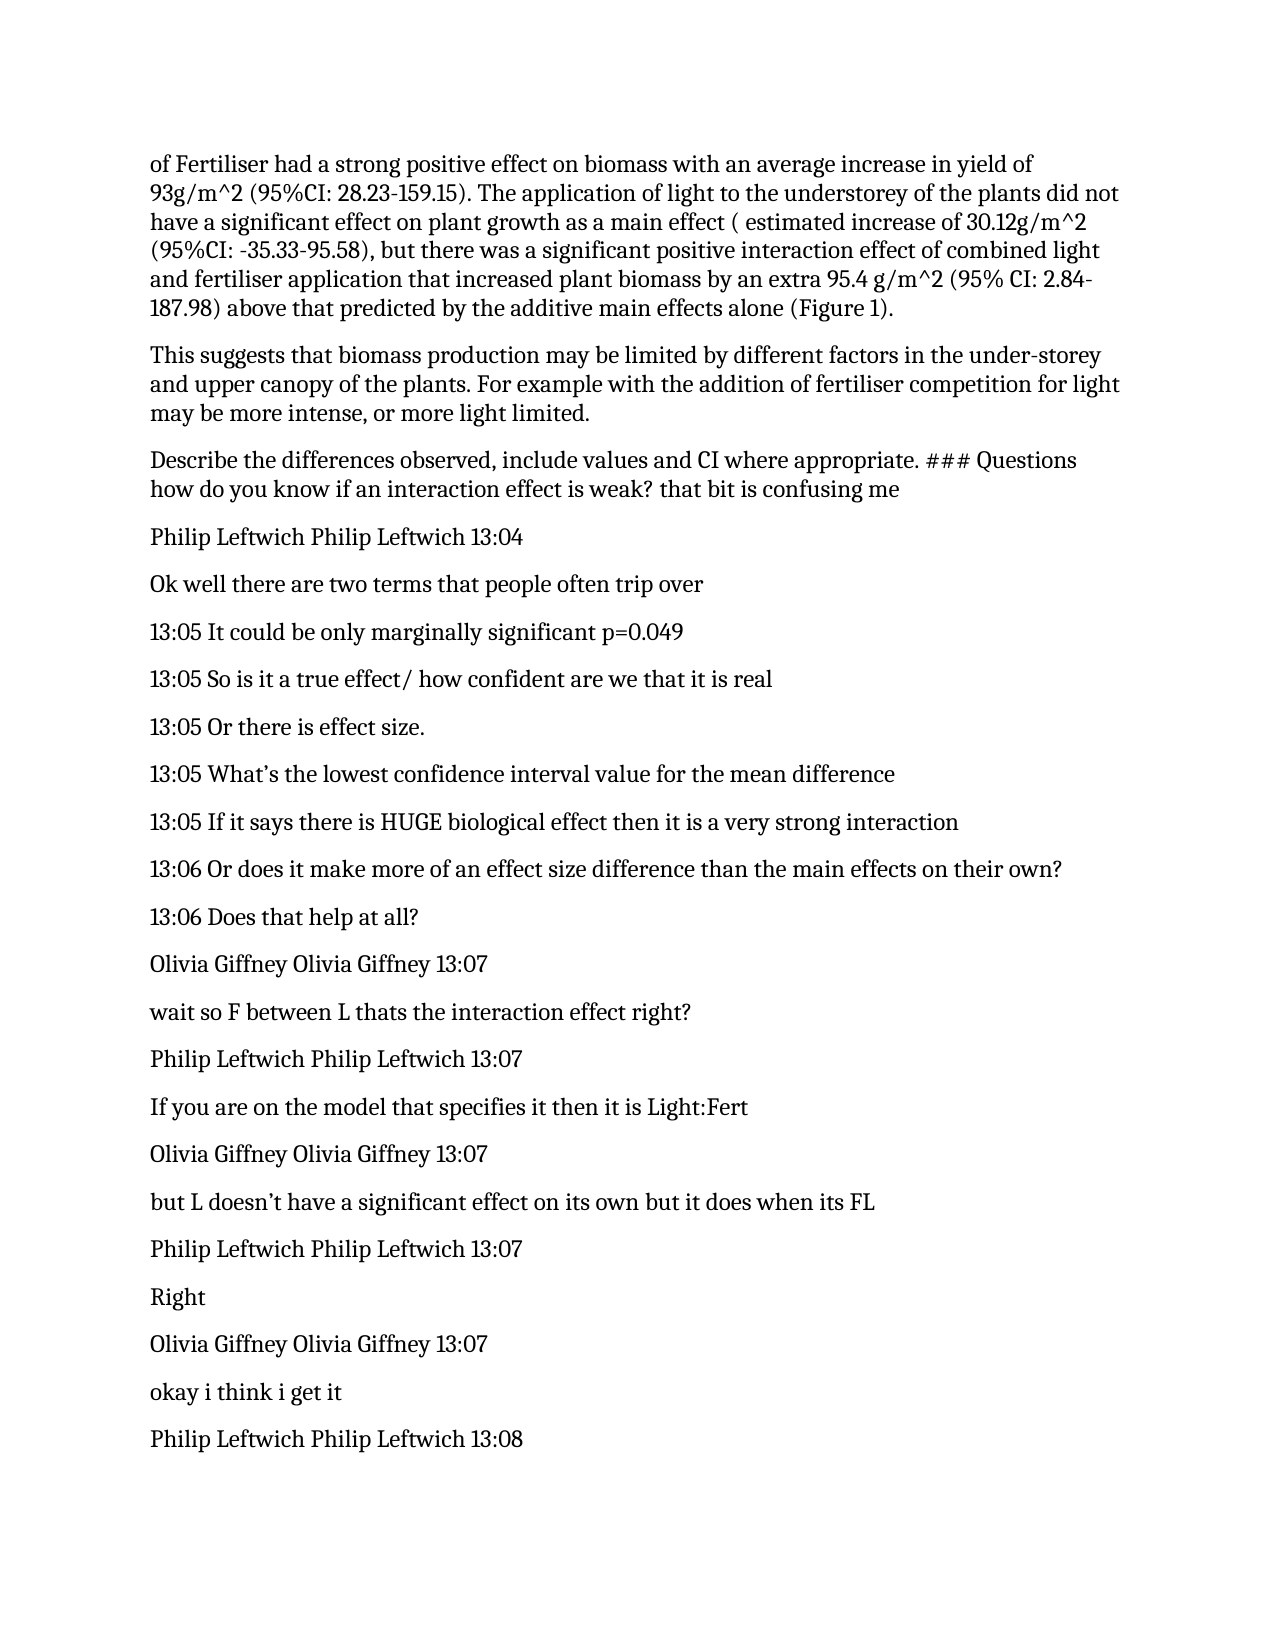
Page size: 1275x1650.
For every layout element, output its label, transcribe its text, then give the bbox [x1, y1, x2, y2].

text wait so F between L thats the interaction effect right? [150, 997, 1125, 1026]
text Philip Leftwich Philip Leftwich 13:08 [150, 1425, 1125, 1454]
text 13:05 So is it a true effect/ how confident are we that it is real [150, 665, 1125, 694]
text This suggests that biomass production may be limited by different factors in the under-storey and upper canopy of the plants. For example with the addition of fertiliser competition for light may be more intense, or more light limited. [150, 341, 1125, 427]
text but L doesn’t have a significant effect on its own but it does when its FL [150, 1187, 1125, 1216]
text Philip Leftwich Philip Leftwich 13:07 [150, 1235, 1125, 1264]
text 13:06 Or does it make more of an effect size difference than the main effects on their own? [150, 855, 1125, 884]
text If you are on the model that specifies it then it is Light:Fert [150, 1092, 1125, 1121]
text Philip Leftwich Philip Leftwich 13:04 [150, 522, 1125, 551]
text 13:05 What’s the lowest confidence interval value for the mean difference [150, 760, 1125, 789]
text Right [150, 1282, 1125, 1311]
text 13:05 It could be only marginally significant p=0.049 [150, 617, 1125, 646]
text 13:06 Does that help at all? [150, 902, 1125, 931]
text Philip Leftwich Philip Leftwich 13:07 [150, 1045, 1125, 1074]
text Olivia Giffney Olivia Giffney 13:07 [150, 950, 1125, 979]
text okay i think i get it [150, 1377, 1125, 1406]
text 13:05 If it says there is HUGE biological effect then it is a very strong interaction [150, 807, 1125, 836]
text 13:05 Or there is effect size. [150, 712, 1125, 741]
text Ok well there are two terms that people often trip over [150, 570, 1125, 599]
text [150, 150, 1125, 322]
text Olivia Giffney Olivia Giffney 13:07 [150, 1140, 1125, 1169]
text Describe the differences observed, include values and CI where appropriate. ### Questions how do you know if an interaction effect is weak? that bit is confusing me [150, 446, 1125, 504]
text Olivia Giffney Olivia Giffney 13:07 [150, 1330, 1125, 1359]
